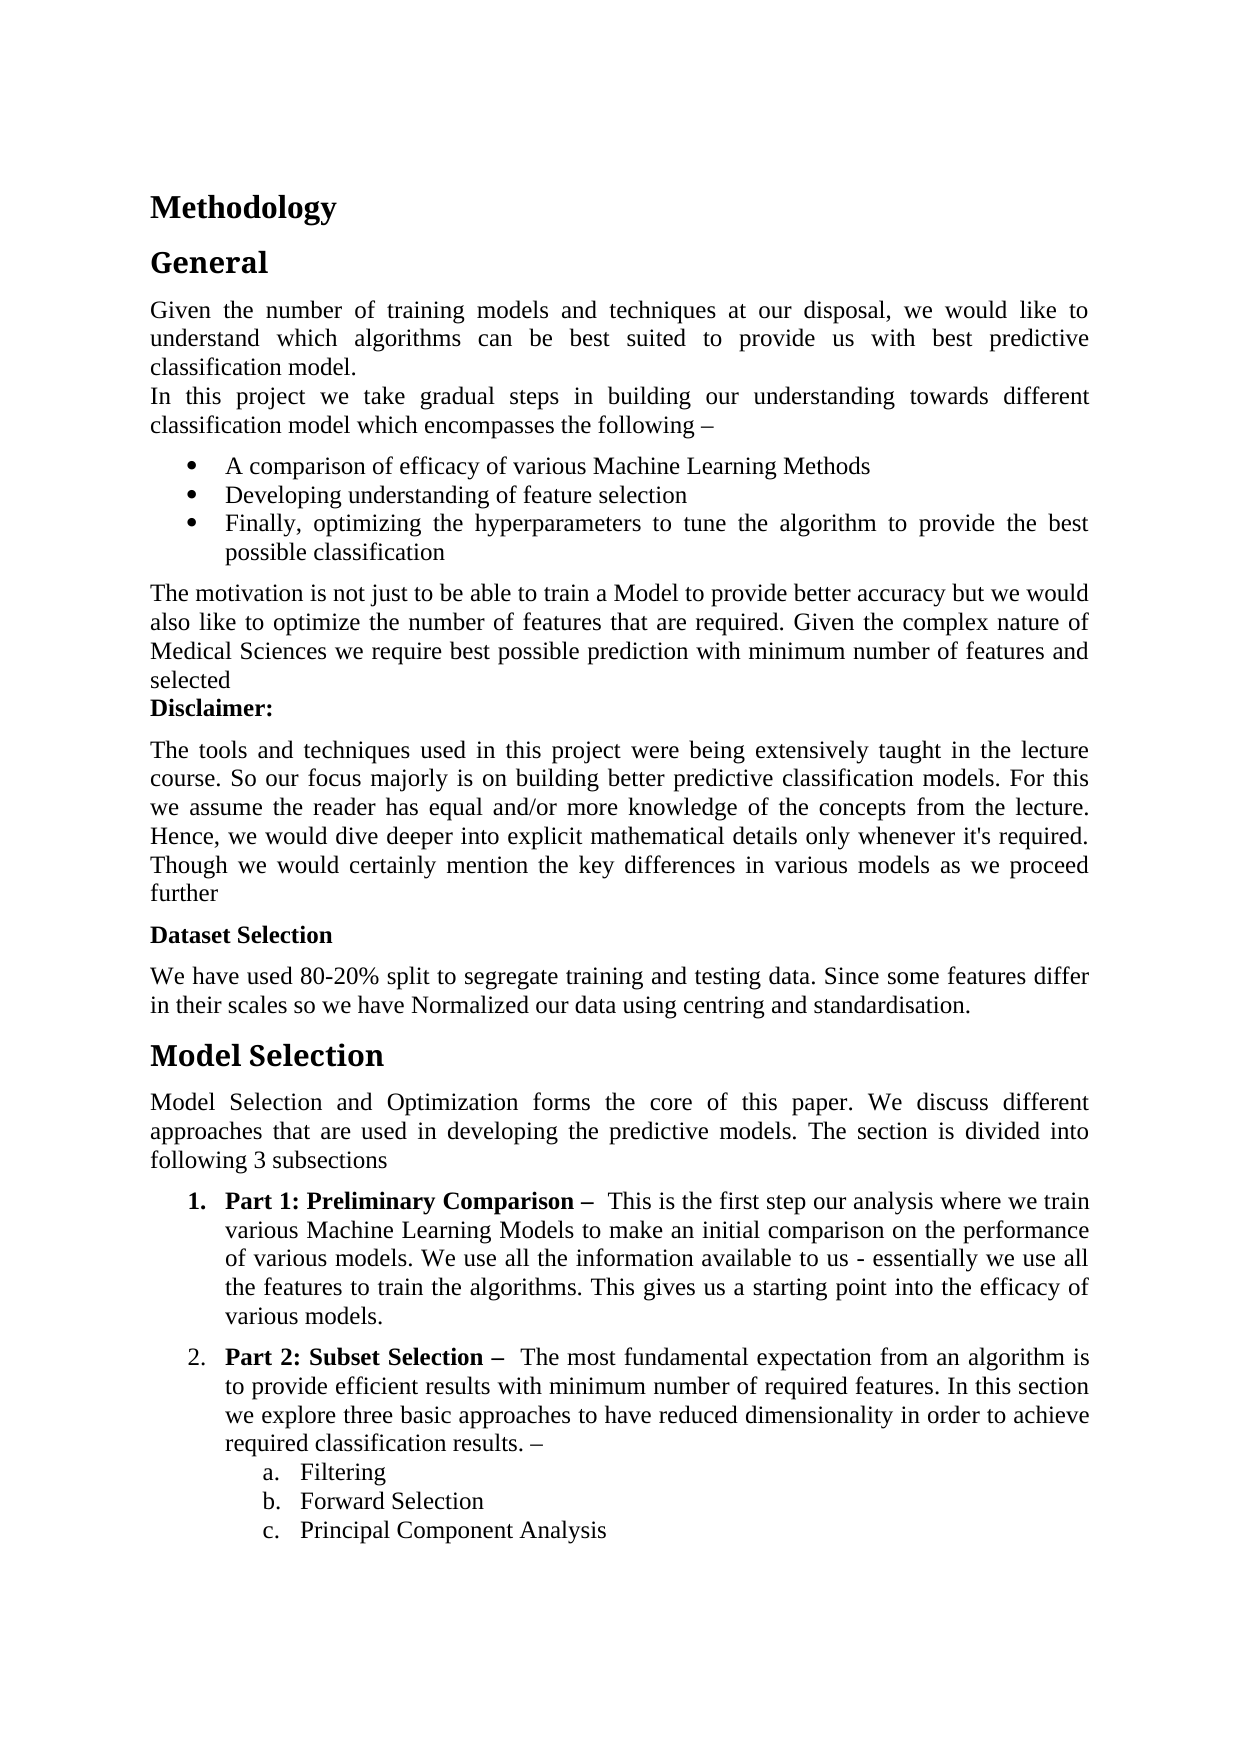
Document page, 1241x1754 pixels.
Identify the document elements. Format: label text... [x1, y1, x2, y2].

list Forward Selection [262, 1486, 1090, 1515]
text The tools and techniques used in this project were being extensively taught in the lecture course. So our focus majorly is on building better predictive classification models. For this we assume the reader has equal and/or more knowledge of the concepts from the lecture. Hence, we would dive deeper into explicit mathematical details only whenever it's required. Though we would certainly mention the key differences in various models as we proceed further [150, 735, 1090, 907]
list A comparison of efficacy of various Machine Learning Methods [187, 451, 1090, 480]
list Part 2: Subset Selection – The most fundamental expectation from an algorithm is to provide efficient results with minimum number of required features. In this section we explore three basic approaches to have reduced dimensionality in order to achieve required classification results. – [187, 1342, 1090, 1457]
list Developing understanding of feature selection [187, 480, 1090, 508]
text The motivation is not just to be able to train a Model to provide better accuracy but we would also like to optimize the number of features that are required. Given the complex nature of Medical Sciences we require best possible prediction with minimum number of features and selected [150, 578, 1090, 693]
subtitle Methodology [150, 187, 1090, 226]
list Finally, optimizing the hyperparameters to tune the algorithm to provide the best possible classification [187, 508, 1090, 566]
list Filtering [262, 1457, 1090, 1486]
list Principal Component Analysis [262, 1515, 1090, 1543]
text In this project we take gradual steps in building our understanding towards different classification model which encompasses the following – [150, 381, 1090, 438]
text Model Selection and Optimization forms the core of this paper. We discuss different approaches that are used in developing the predictive models. The section is divided into following 3 subsections [150, 1087, 1090, 1173]
list Part 1: Preliminary Comparison – This is the first step our analysis where we train various Machine Learning Models to make an initial comparison on the performance of various models. We use all the information available to us - essentially we use all the features to train the algorithms. This gives us a starting point into the efficacy of various models. [187, 1186, 1090, 1330]
text Given the number of training models and techniques at our disposal, we would like to understand which algorithms can be best suited to provide us with best predictive classification model. [150, 295, 1090, 381]
subtitle Model Selection [150, 1035, 1090, 1075]
subtitle General [150, 242, 1090, 282]
text Disclaimer: [150, 693, 1090, 722]
text Dataset Selection [150, 920, 1090, 948]
text We have used 80-20% split to segregate training and testing data. Since some features differ in their scales so we have Normalized our data using centring and standardisation. [150, 961, 1090, 1018]
